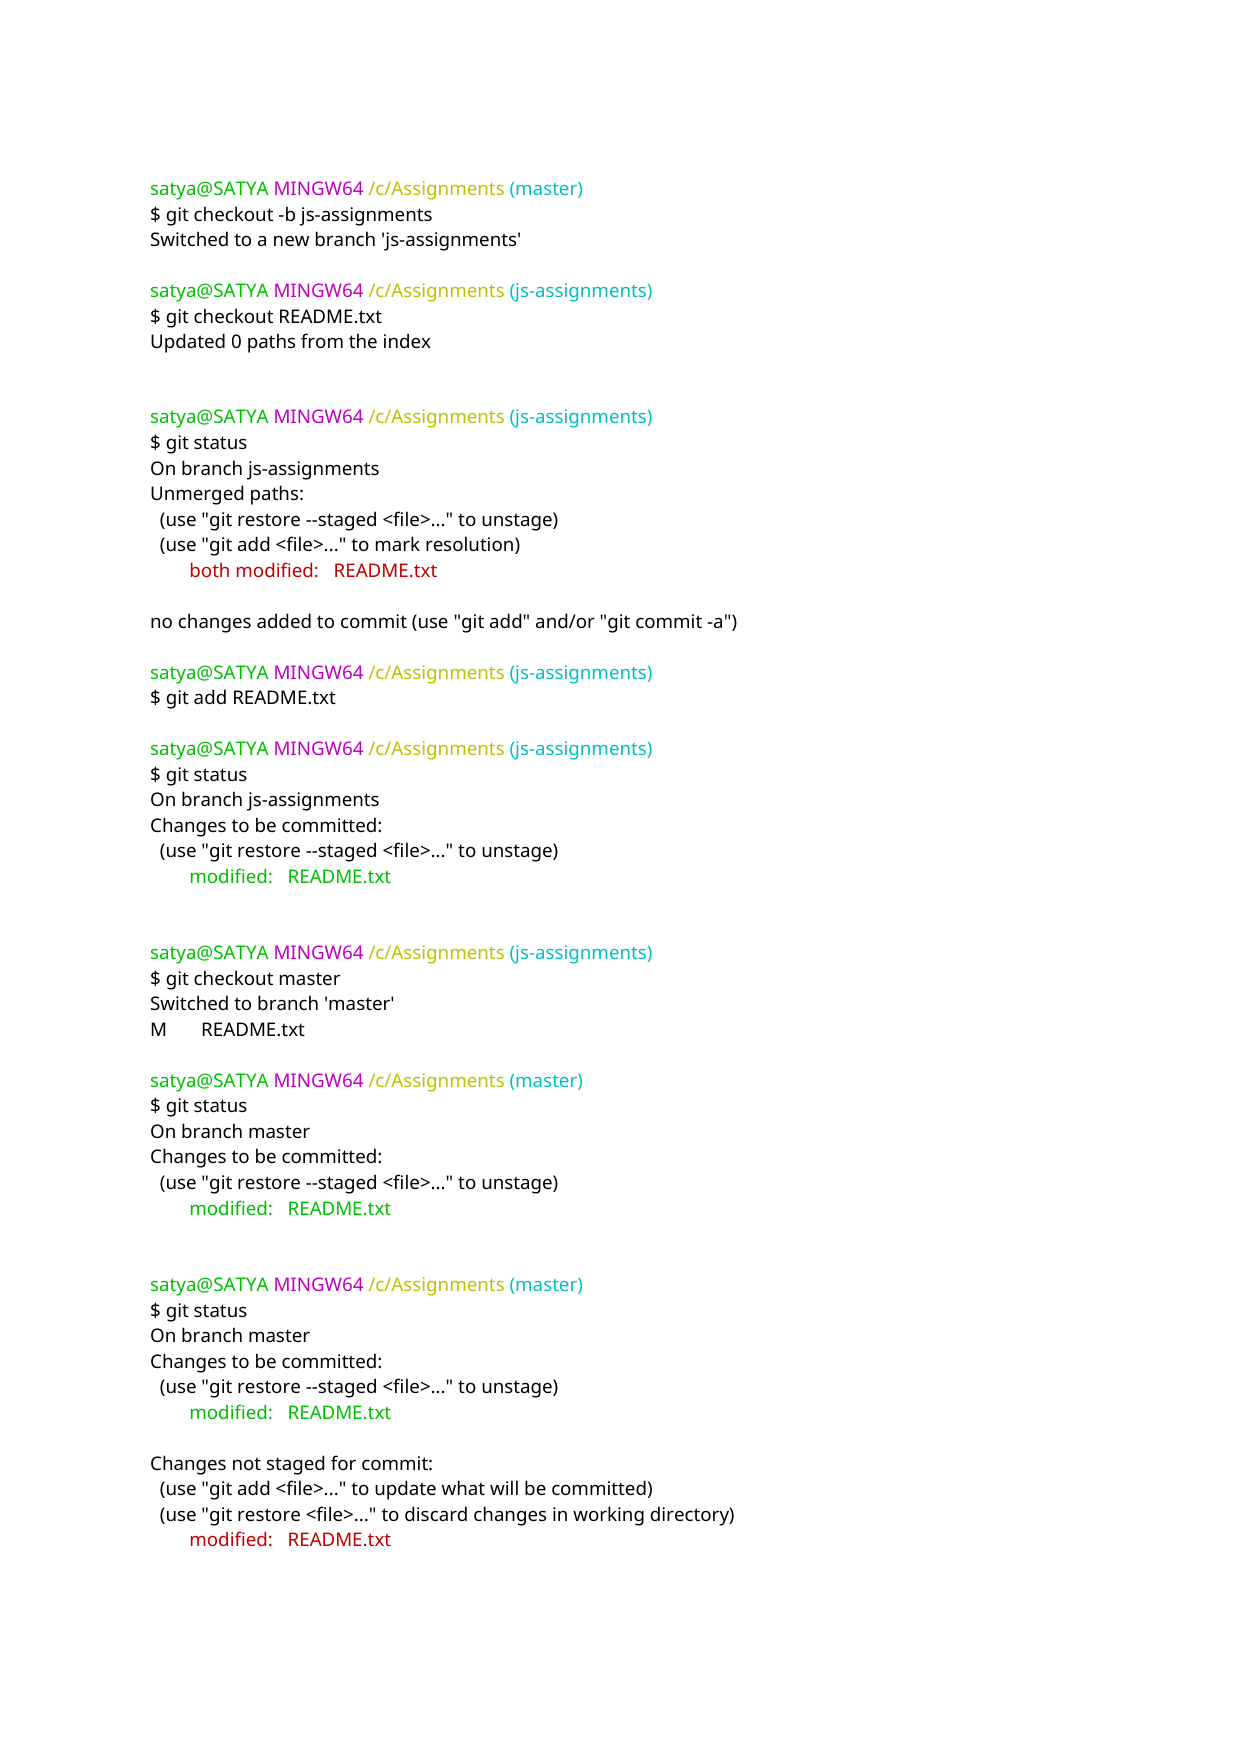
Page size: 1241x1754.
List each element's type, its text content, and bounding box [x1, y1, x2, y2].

text $ git add README.txt [150, 684, 1090, 710]
text modified: README.txt [150, 1527, 1090, 1552]
text Changes to be committed: [150, 812, 1090, 838]
text satya@SATYA MINGW64 /c/Assignments (master) [150, 1271, 1090, 1297]
text satya@SATYA MINGW64 /c/Assignments (js-assignments) [150, 278, 1090, 303]
text modified: README.txt [150, 1399, 1090, 1424]
text Switched to branch 'master' [150, 991, 1090, 1016]
text Switched to a new branch 'js-assignments' [150, 227, 1090, 252]
text $ git status [150, 761, 1090, 787]
text On branch master [150, 1118, 1090, 1144]
text Changes to be committed: [150, 1348, 1090, 1373]
text Unmerged paths: [150, 480, 1090, 506]
text (use "git restore --staged <file>..." to unstage) [150, 1373, 1090, 1399]
text On branch master [150, 1322, 1090, 1348]
text Changes to be committed: [150, 1144, 1090, 1169]
text satya@SATYA MINGW64 /c/Assignments (js-assignments) [150, 659, 1090, 684]
text $ git status [150, 1297, 1090, 1322]
text $ git status [150, 1093, 1090, 1118]
text modified: README.txt [150, 1195, 1090, 1220]
text (use "git restore --staged <file>..." to unstage) [150, 838, 1090, 863]
text On branch js-assignments [150, 787, 1090, 812]
text $ git checkout master [150, 965, 1090, 991]
text modified: README.txt [150, 863, 1090, 889]
text satya@SATYA MINGW64 /c/Assignments (master) [150, 176, 1090, 201]
text satya@SATYA MINGW64 /c/Assignments (master) [150, 1067, 1090, 1093]
text (use "git restore --staged <file>..." to unstage) [150, 1169, 1090, 1195]
text (use "git restore --staged <file>..." to unstage) [150, 506, 1090, 531]
text $ git status [150, 429, 1090, 455]
text no changes added to commit (use "git add" and/or "git commit -a") [150, 608, 1090, 633]
text (use "git restore <file>..." to discard changes in working directory) [150, 1501, 1090, 1527]
text satya@SATYA MINGW64 /c/Assignments (js-assignments) [150, 940, 1090, 965]
text satya@SATYA MINGW64 /c/Assignments (js-assignments) [150, 404, 1090, 429]
text both modified: README.txt [150, 557, 1090, 582]
text Changes not staged for commit: [150, 1450, 1090, 1476]
text On branch js-assignments [150, 455, 1090, 480]
text satya@SATYA MINGW64 /c/Assignments (js-assignments) [150, 736, 1090, 761]
text (use "git add <file>..." to update what will be committed) [150, 1476, 1090, 1501]
text Updated 0 paths from the index [150, 329, 1090, 354]
text $ git checkout README.txt [150, 303, 1090, 329]
text M README.txt [150, 1016, 1090, 1042]
text (use "git add <file>..." to mark resolution) [150, 531, 1090, 557]
text $ git checkout -b js-assignments [150, 201, 1090, 227]
